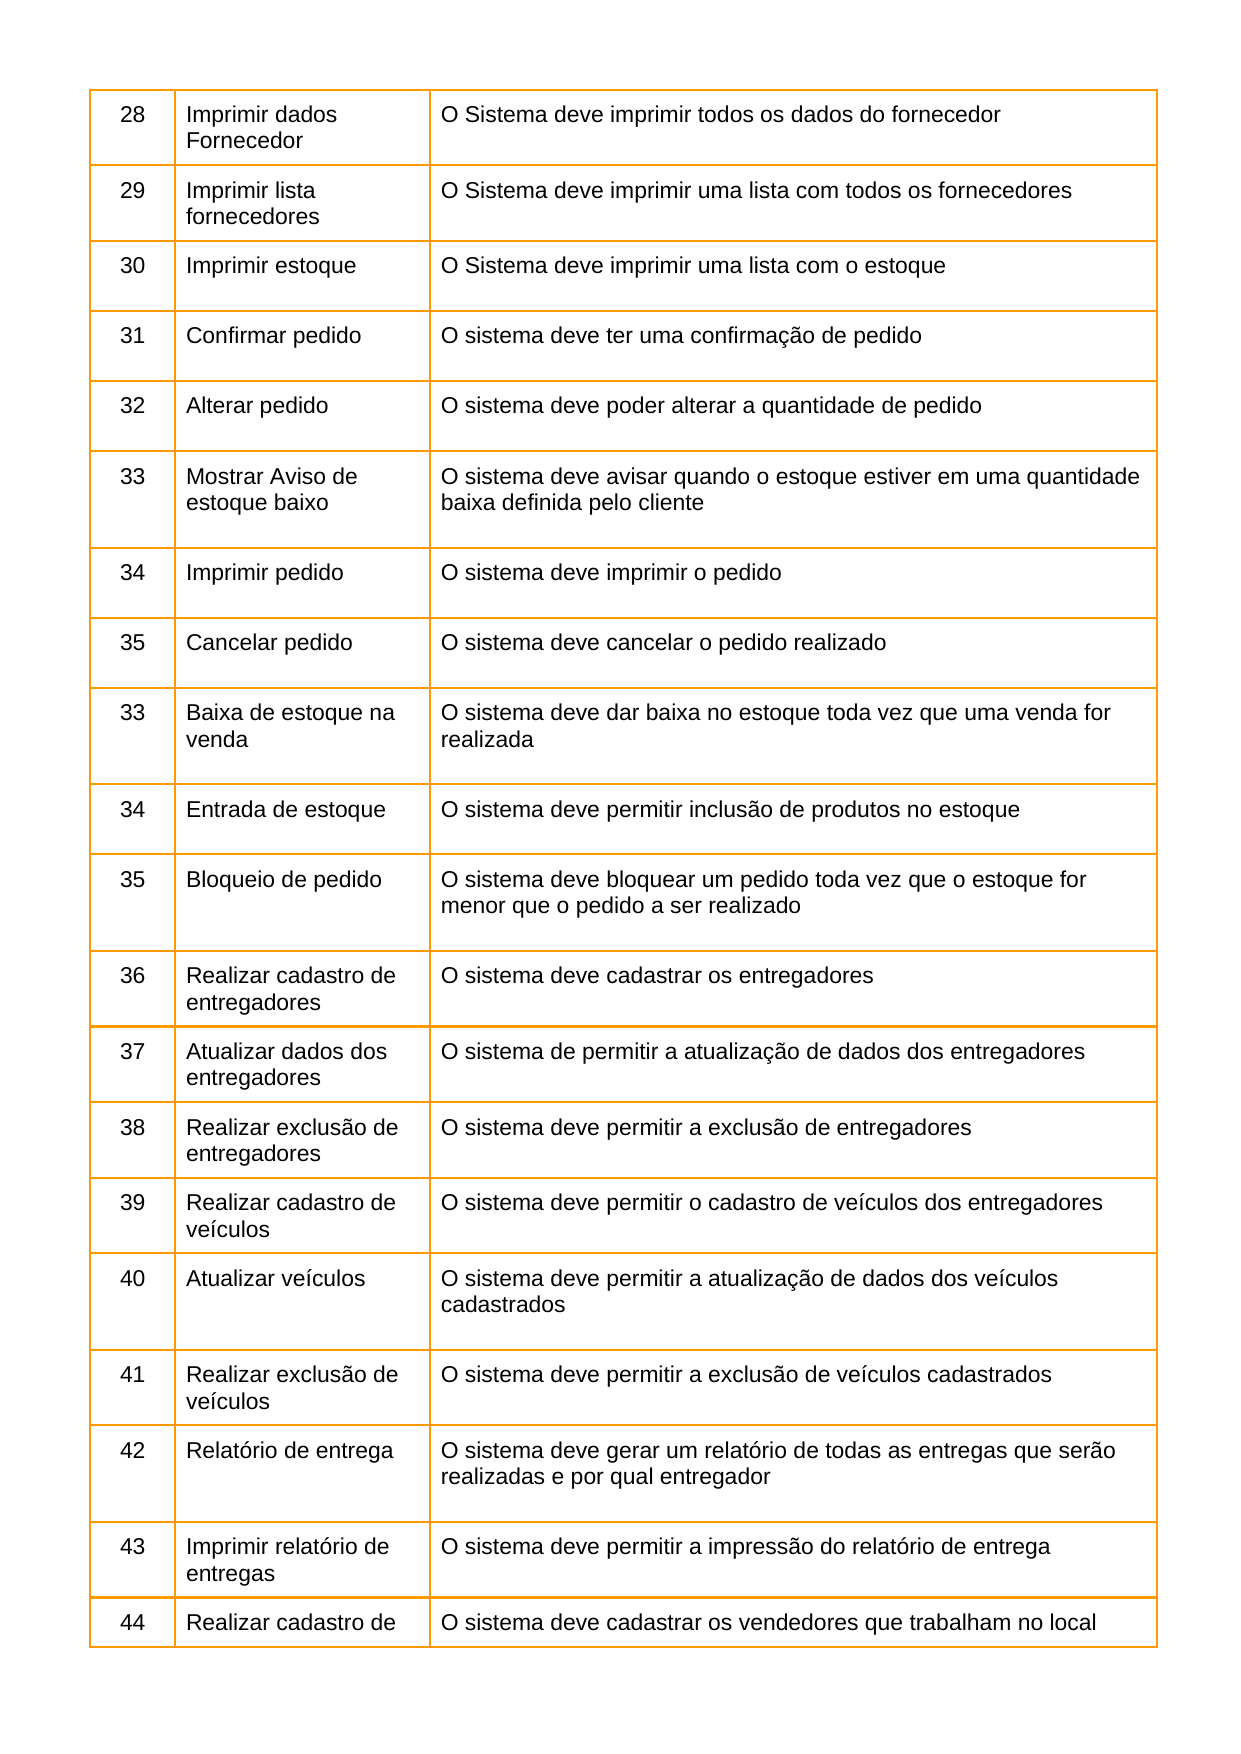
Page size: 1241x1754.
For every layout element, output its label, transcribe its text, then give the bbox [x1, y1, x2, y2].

table_cell O sistema de permitir a atualização de dados dos entregadores [431, 1028, 1156, 1101]
table_cell 32 [91, 382, 174, 450]
table_cell Realizar exclusão de entregadores [176, 1103, 429, 1177]
table_cell 35 [91, 855, 174, 950]
table_cell Atualizar dados dos entregadores [176, 1028, 429, 1101]
table_cell O sistema deve gerar um relatório de todas as entregas que serão realizadas e por qual entregador [431, 1426, 1156, 1521]
table_cell Bloqueio de pedido [176, 855, 429, 950]
table_cell 34 [91, 549, 174, 617]
table_cell O sistema deve cancelar o pedido realizado [431, 619, 1156, 687]
table_cell 44 [91, 1599, 174, 1646]
table_cell 43 [91, 1523, 174, 1596]
table_cell O Sistema deve imprimir todos os dados do fornecedor [431, 91, 1156, 164]
table_cell Confirmar pedido [176, 312, 429, 380]
table_cell O Sistema deve imprimir uma lista com todos os fornecedores [431, 166, 1156, 240]
table_cell O sistema deve ter uma confirmação de pedido [431, 312, 1156, 380]
table_cell Imprimir lista fornecedores [176, 166, 429, 240]
table_cell Entrada de estoque [176, 785, 429, 853]
table_cell Imprimir dados Fornecedor [176, 91, 429, 164]
table_cell O sistema deve permitir a atualização de dados dos veículos cadastrados [431, 1254, 1156, 1349]
table_cell Alterar pedido [176, 382, 429, 450]
table_cell 39 [91, 1179, 174, 1252]
table_cell O sistema deve permitir inclusão de produtos no estoque [431, 785, 1156, 853]
table_cell Imprimir relatório de entregas [176, 1523, 429, 1596]
table_cell Cancelar pedido [176, 619, 429, 687]
table_cell O sistema deve poder alterar a quantidade de pedido [431, 382, 1156, 450]
table_cell 35 [91, 619, 174, 687]
table_cell 36 [91, 952, 174, 1025]
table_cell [431, 1599, 1156, 1646]
table_cell 30 [91, 242, 174, 310]
table_cell Relatório de entrega [176, 1426, 429, 1521]
table_cell Realizar cadastro de entregadores [176, 952, 429, 1025]
table_cell Realizar exclusão de veículos [176, 1351, 429, 1424]
table_cell O sistema deve imprimir o pedido [431, 549, 1156, 617]
table_cell Baixa de estoque na venda [176, 689, 429, 783]
table_cell O sistema deve permitir a exclusão de veículos cadastrados [431, 1351, 1156, 1424]
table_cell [176, 1599, 429, 1646]
table_cell 28 [91, 91, 174, 164]
table_cell O Sistema deve imprimir uma lista com o estoque [431, 242, 1156, 310]
table_cell 37 [91, 1028, 174, 1101]
table_cell O sistema deve dar baixa no estoque toda vez que uma venda for realizada [431, 689, 1156, 783]
table_cell 33 [91, 689, 174, 783]
table_cell Realizar cadastro de veículos [176, 1179, 429, 1252]
table_cell 38 [91, 1103, 174, 1177]
table_cell 31 [91, 312, 174, 380]
table_cell 29 [91, 166, 174, 240]
table_cell O sistema deve avisar quando o estoque estiver em uma quantidade baixa definida pelo cliente [431, 452, 1156, 547]
table_cell Imprimir pedido [176, 549, 429, 617]
table_cell 34 [91, 785, 174, 853]
table_cell O sistema deve bloquear um pedido toda vez que o estoque for menor que o pedido a ser realizado [431, 855, 1156, 950]
table_cell O sistema deve permitir o cadastro de veículos dos entregadores [431, 1179, 1156, 1252]
table_cell 33 [91, 452, 174, 547]
table_cell 42 [91, 1426, 174, 1521]
table_cell Mostrar Aviso de estoque baixo [176, 452, 429, 547]
table_cell Imprimir estoque [176, 242, 429, 310]
table_cell Atualizar veículos [176, 1254, 429, 1349]
table_cell 40 [91, 1254, 174, 1349]
table_cell O sistema deve cadastrar os entregadores [431, 952, 1156, 1025]
table_cell 41 [91, 1351, 174, 1424]
table_cell O sistema deve permitir a exclusão de entregadores [431, 1103, 1156, 1177]
table_cell O sistema deve permitir a impressão do relatório de entrega [431, 1523, 1156, 1596]
